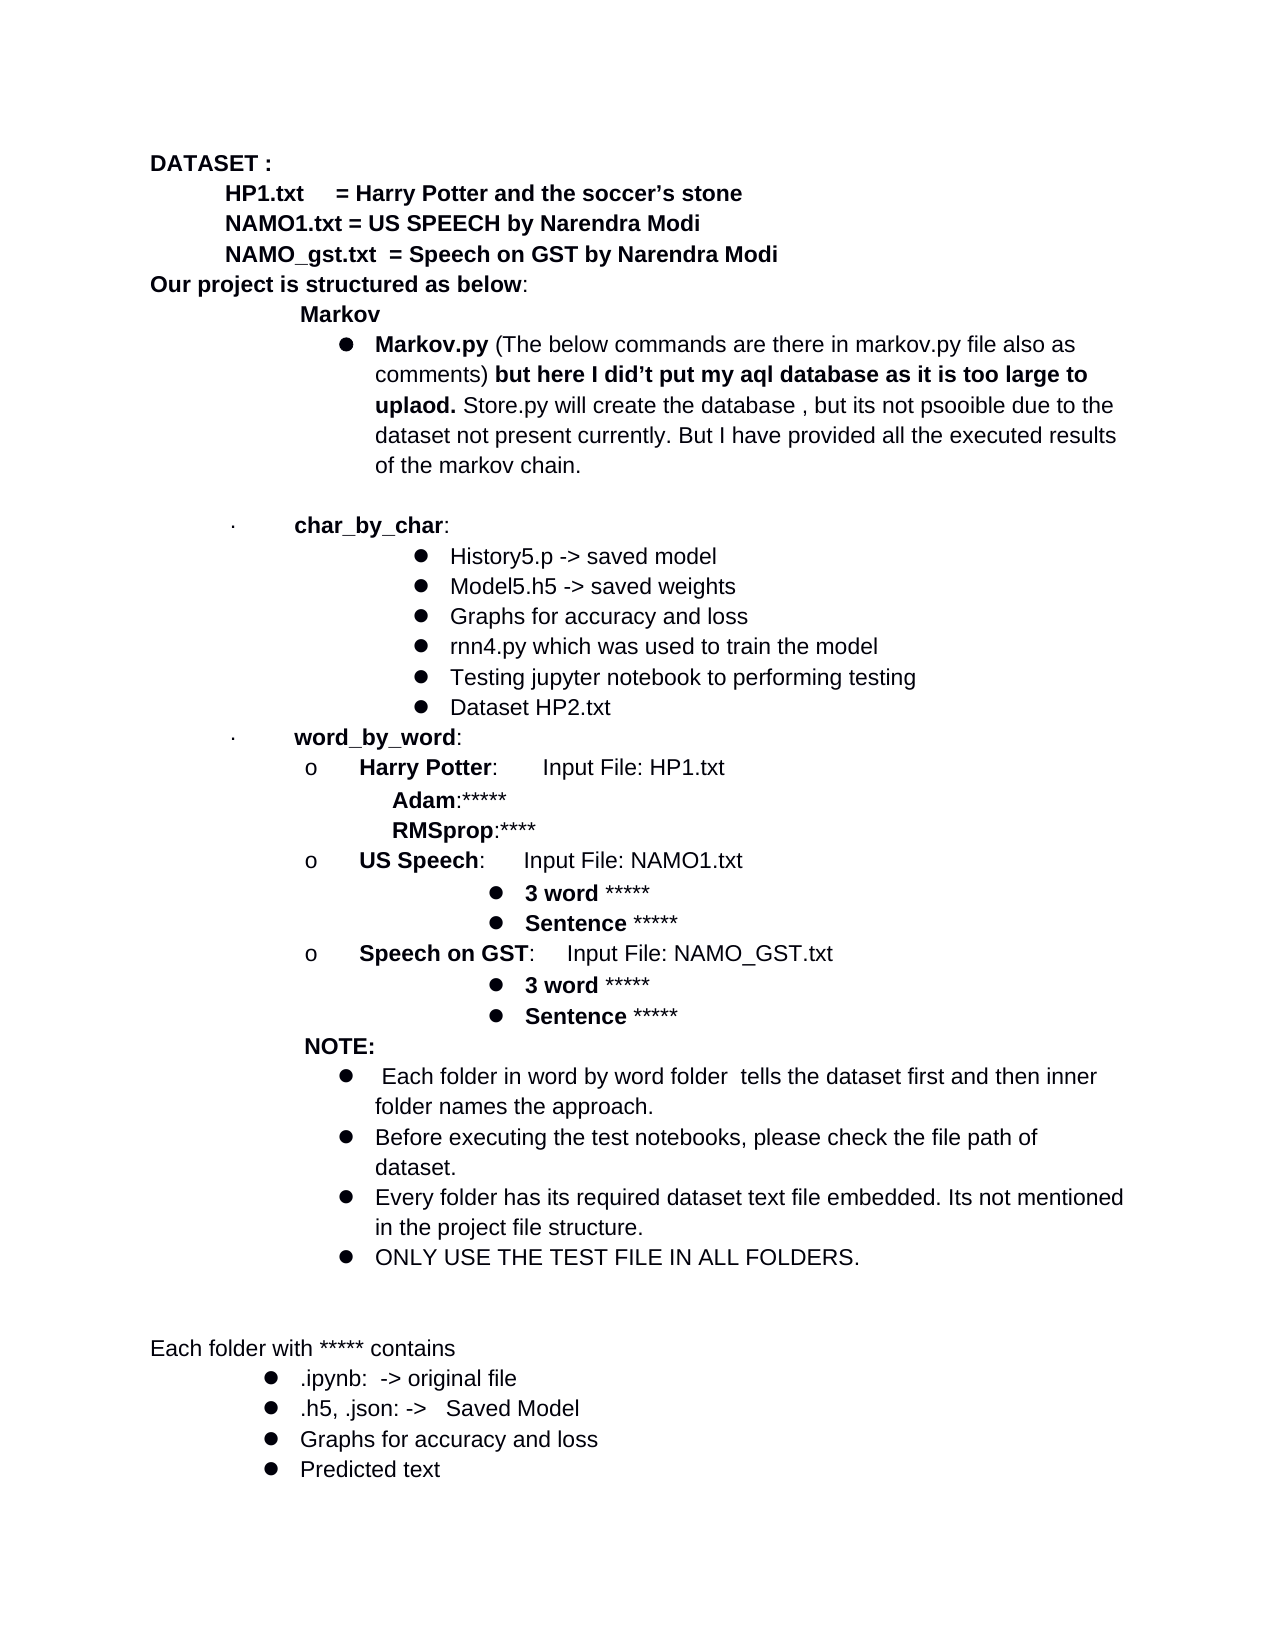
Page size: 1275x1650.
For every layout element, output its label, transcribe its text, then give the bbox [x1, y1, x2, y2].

list Sentence ***** [487, 910, 1125, 936]
text Markov [150, 301, 1125, 327]
list 3 word ***** [487, 879, 1125, 906]
list Model5.h5 -> saved weights [412, 573, 1125, 599]
list Sentence ***** [487, 1003, 1125, 1029]
list Each folder in word by word folder tells the dataset first and then inner folder names the approach. [337, 1063, 1125, 1120]
text o Harry Potter: Input File: HP1.txt [304, 754, 1125, 782]
list Every folder has its required dataset text file embedded. Its not mentioned in the project file structure. [337, 1184, 1125, 1241]
text Adam:***** [379, 787, 1125, 813]
text NOTE: [304, 1033, 1125, 1059]
list ONLY USE THE TEST FILE IN ALL FOLDERS. [337, 1244, 1125, 1271]
text RMSprop:**** [379, 817, 1125, 843]
text NAMO_gst.txt = Speech on GST by Narendra Modi [150, 241, 1125, 267]
text o US Speech: Input File: NAMO1.txt [304, 847, 1125, 875]
list Graphs for accuracy and loss [262, 1426, 1125, 1452]
list .ipynb: -> original file [262, 1365, 1125, 1392]
list rnn4.py which was used to train the model [412, 633, 1125, 660]
text HP1.txt = Harry Potter and the soccer’s stone [150, 180, 1125, 207]
text · char_by_char: [229, 512, 1125, 539]
text Our project is structured as below: [150, 271, 1125, 297]
list Markov.py (The below commands are there in markov.py file also as comments) but here I did’t put my aql database as it is too large to uplaod. Store.py will create the database , but its not psooible due to the dataset not present currently. But I have provided all the executed results of the markov chain. [337, 331, 1125, 478]
text DATASET : [150, 150, 1125, 176]
text o Speech on GST: Input File: NAMO_GST.txt [304, 940, 1125, 968]
list Predicted text [262, 1456, 1125, 1482]
list .h5, .json: -> Saved Model [262, 1395, 1125, 1422]
list Before executing the test notebooks, please check the file path of dataset. [337, 1123, 1125, 1180]
text Each folder with ***** contains [150, 1335, 1125, 1361]
list 3 word ***** [487, 972, 1125, 999]
list Testing jupyter notebook to performing testing [412, 663, 1125, 690]
list Dataset HP2.txt [412, 694, 1125, 720]
list Graphs for accuracy and loss [412, 603, 1125, 629]
text NAMO1.txt = US SPEECH by Narendra Modi [150, 210, 1125, 237]
list History5.p -> saved model [412, 543, 1125, 569]
text · word_by_word: [229, 724, 1125, 750]
